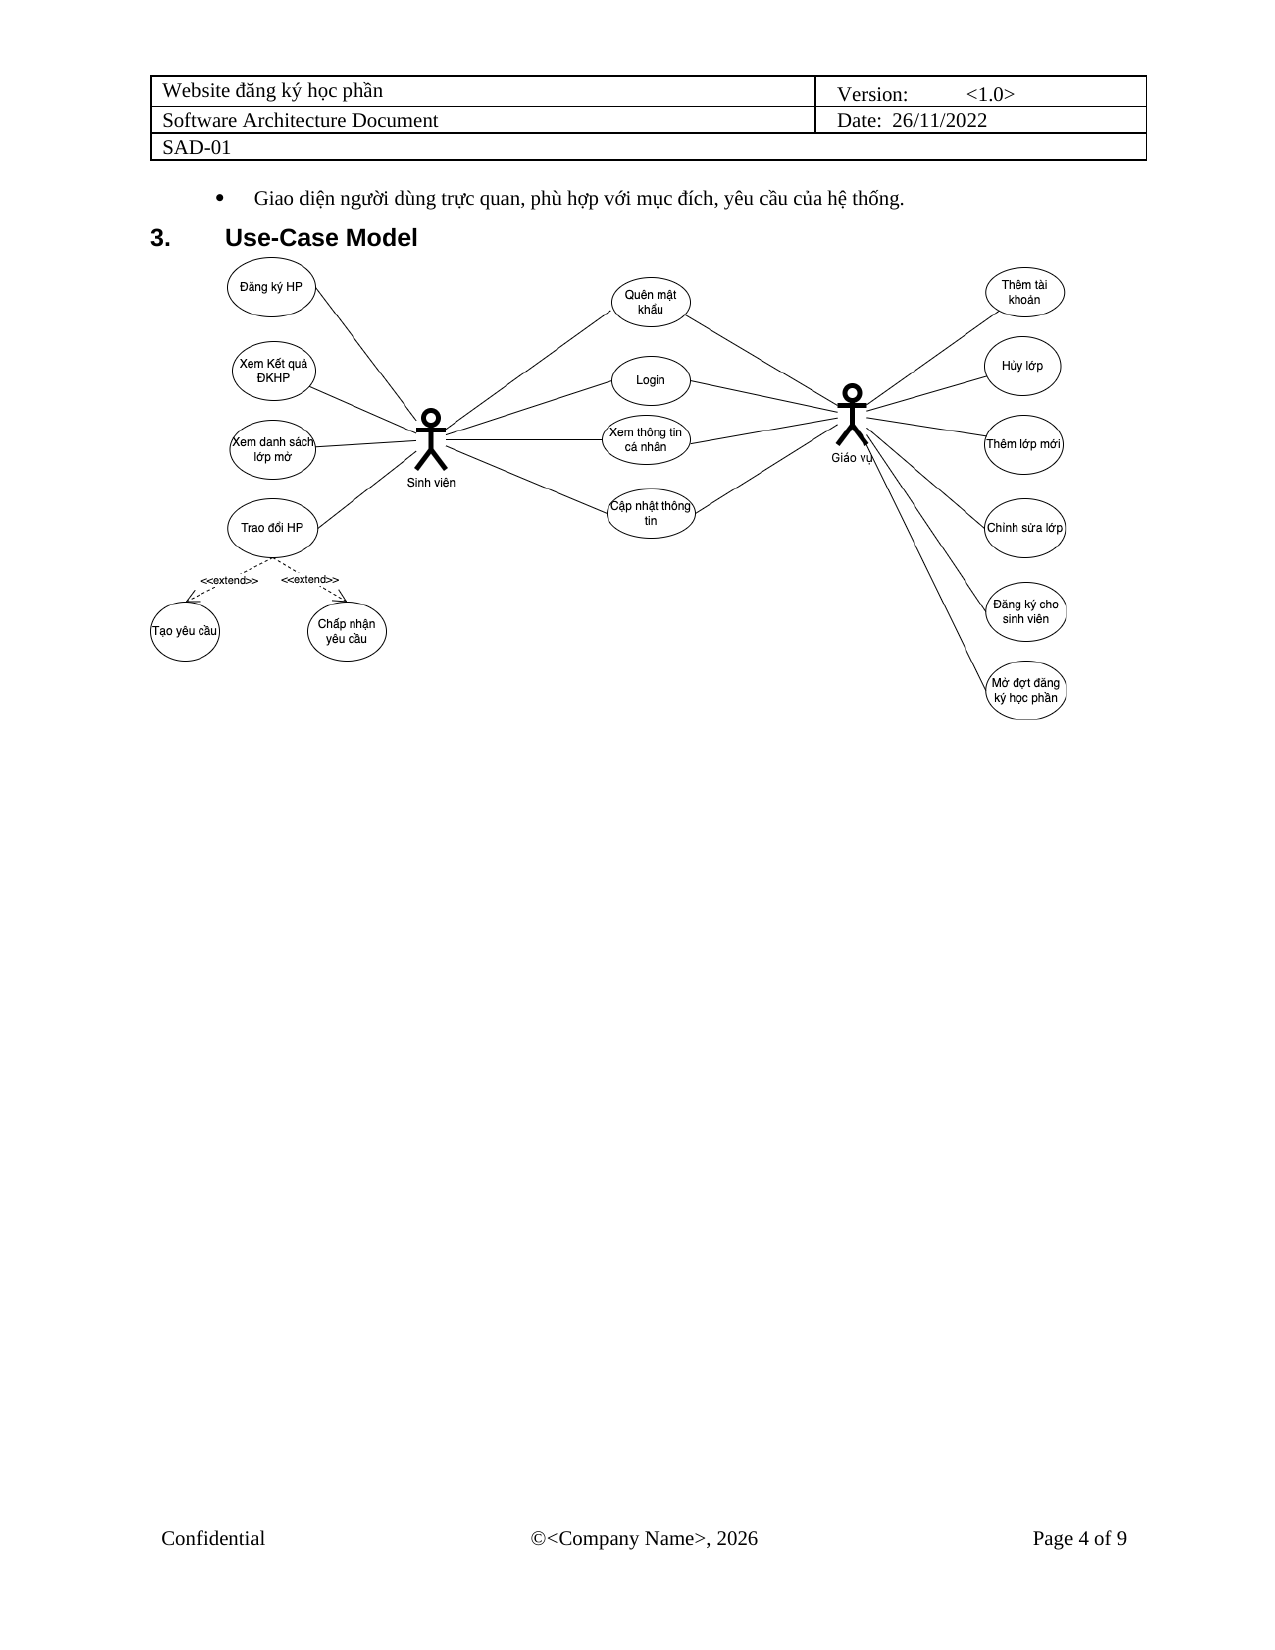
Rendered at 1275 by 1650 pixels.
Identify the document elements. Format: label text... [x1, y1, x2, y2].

picture [150, 257, 1067, 720]
subtitle Use-Case Model [150, 223, 1125, 252]
list Giao diện người dùng trực quan, phù hợp với mục đích, yêu cầu của hệ thống. [216, 185, 1125, 210]
